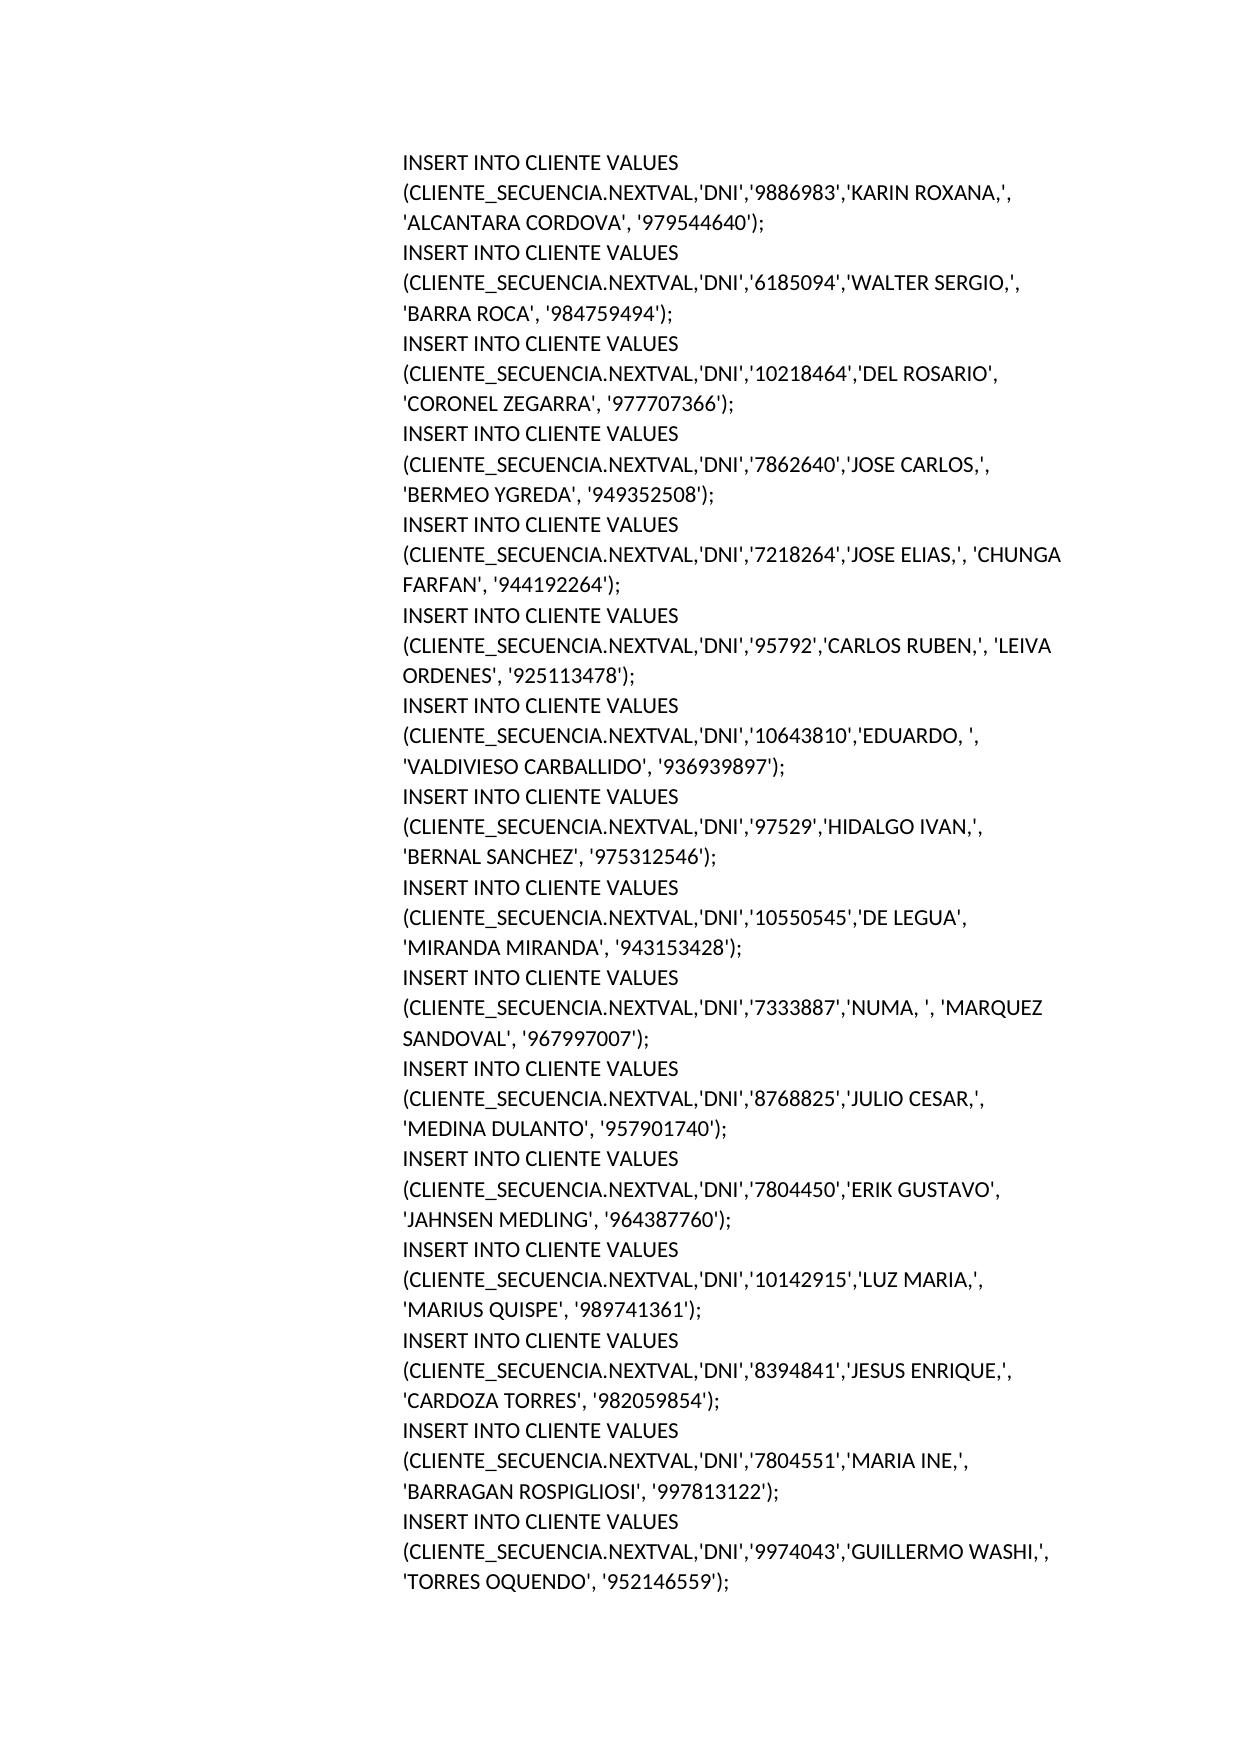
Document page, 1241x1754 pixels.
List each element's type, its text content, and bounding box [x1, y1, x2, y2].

list INSERT INTO CLIENTE VALUES (CLIENTE_SECUENCIA.NEXTVAL,'DNI','7862640','JOSE CARLOS,', 'BERMEO YGREDA', '949352508'); [402, 419, 1063, 508]
list INSERT INTO CLIENTE VALUES (CLIENTE_SECUENCIA.NEXTVAL,'DNI','7804551','MARIA INE,', 'BARRAGAN ROSPIGLIOSI', '997813122'); [402, 1416, 1063, 1505]
list INSERT INTO CLIENTE VALUES (CLIENTE_SECUENCIA.NEXTVAL,'DNI','8394841','JESUS ENRIQUE,', 'CARDOZA TORRES', '982059854'); [402, 1326, 1063, 1414]
list INSERT INTO CLIENTE VALUES (CLIENTE_SECUENCIA.NEXTVAL,'DNI','6185094','WALTER SERGIO,', 'BARRA ROCA', '984759494'); [402, 238, 1063, 327]
list INSERT INTO CLIENTE VALUES (CLIENTE_SECUENCIA.NEXTVAL,'DNI','95792','CARLOS RUBEN,', 'LEIVA ORDENES', '925113478'); [402, 601, 1063, 689]
list INSERT INTO CLIENTE VALUES (CLIENTE_SECUENCIA.NEXTVAL,'DNI','7804450','ERIK GUSTAVO', 'JAHNSEN MEDLING', '964387760'); [402, 1144, 1063, 1233]
list INSERT INTO CLIENTE VALUES (CLIENTE_SECUENCIA.NEXTVAL,'DNI','97529','HIDALGO IVAN,', 'BERNAL SANCHEZ', '975312546'); [402, 782, 1063, 870]
list INSERT INTO CLIENTE VALUES (CLIENTE_SECUENCIA.NEXTVAL,'DNI','7218264','JOSE ELIAS,', 'CHUNGA FARFAN', '944192264'); [402, 510, 1063, 598]
list INSERT INTO CLIENTE VALUES (CLIENTE_SECUENCIA.NEXTVAL,'DNI','7333887','NUMA, ', 'MARQUEZ SANDOVAL', '967997007'); [402, 963, 1063, 1052]
list INSERT INTO CLIENTE VALUES (CLIENTE_SECUENCIA.NEXTVAL,'DNI','8768825','JULIO CESAR,', 'MEDINA DULANTO', '957901740'); [402, 1054, 1063, 1142]
list INSERT INTO CLIENTE VALUES (CLIENTE_SECUENCIA.NEXTVAL,'DNI','10218464','DEL ROSARIO', 'CORONEL ZEGARRA', '977707366'); [402, 329, 1063, 417]
list INSERT INTO CLIENTE VALUES (CLIENTE_SECUENCIA.NEXTVAL,'DNI','9886983','KARIN ROXANA,', 'ALCANTARA CORDOVA', '979544640'); [402, 148, 1063, 236]
list INSERT INTO CLIENTE VALUES (CLIENTE_SECUENCIA.NEXTVAL,'DNI','10550545','DE LEGUA', 'MIRANDA MIRANDA', '943153428'); [402, 873, 1063, 961]
list INSERT INTO CLIENTE VALUES (CLIENTE_SECUENCIA.NEXTVAL,'DNI','10142915','LUZ MARIA,', 'MARIUS QUISPE', '989741361'); [402, 1235, 1063, 1323]
list INSERT INTO CLIENTE VALUES (CLIENTE_SECUENCIA.NEXTVAL,'DNI','9974043','GUILLERMO WASHI,', 'TORRES OQUENDO', '952146559'); [402, 1507, 1063, 1595]
list INSERT INTO CLIENTE VALUES (CLIENTE_SECUENCIA.NEXTVAL,'DNI','10643810','EDUARDO, ', 'VALDIVIESO CARBALLIDO', '936939897'); [402, 691, 1063, 780]
